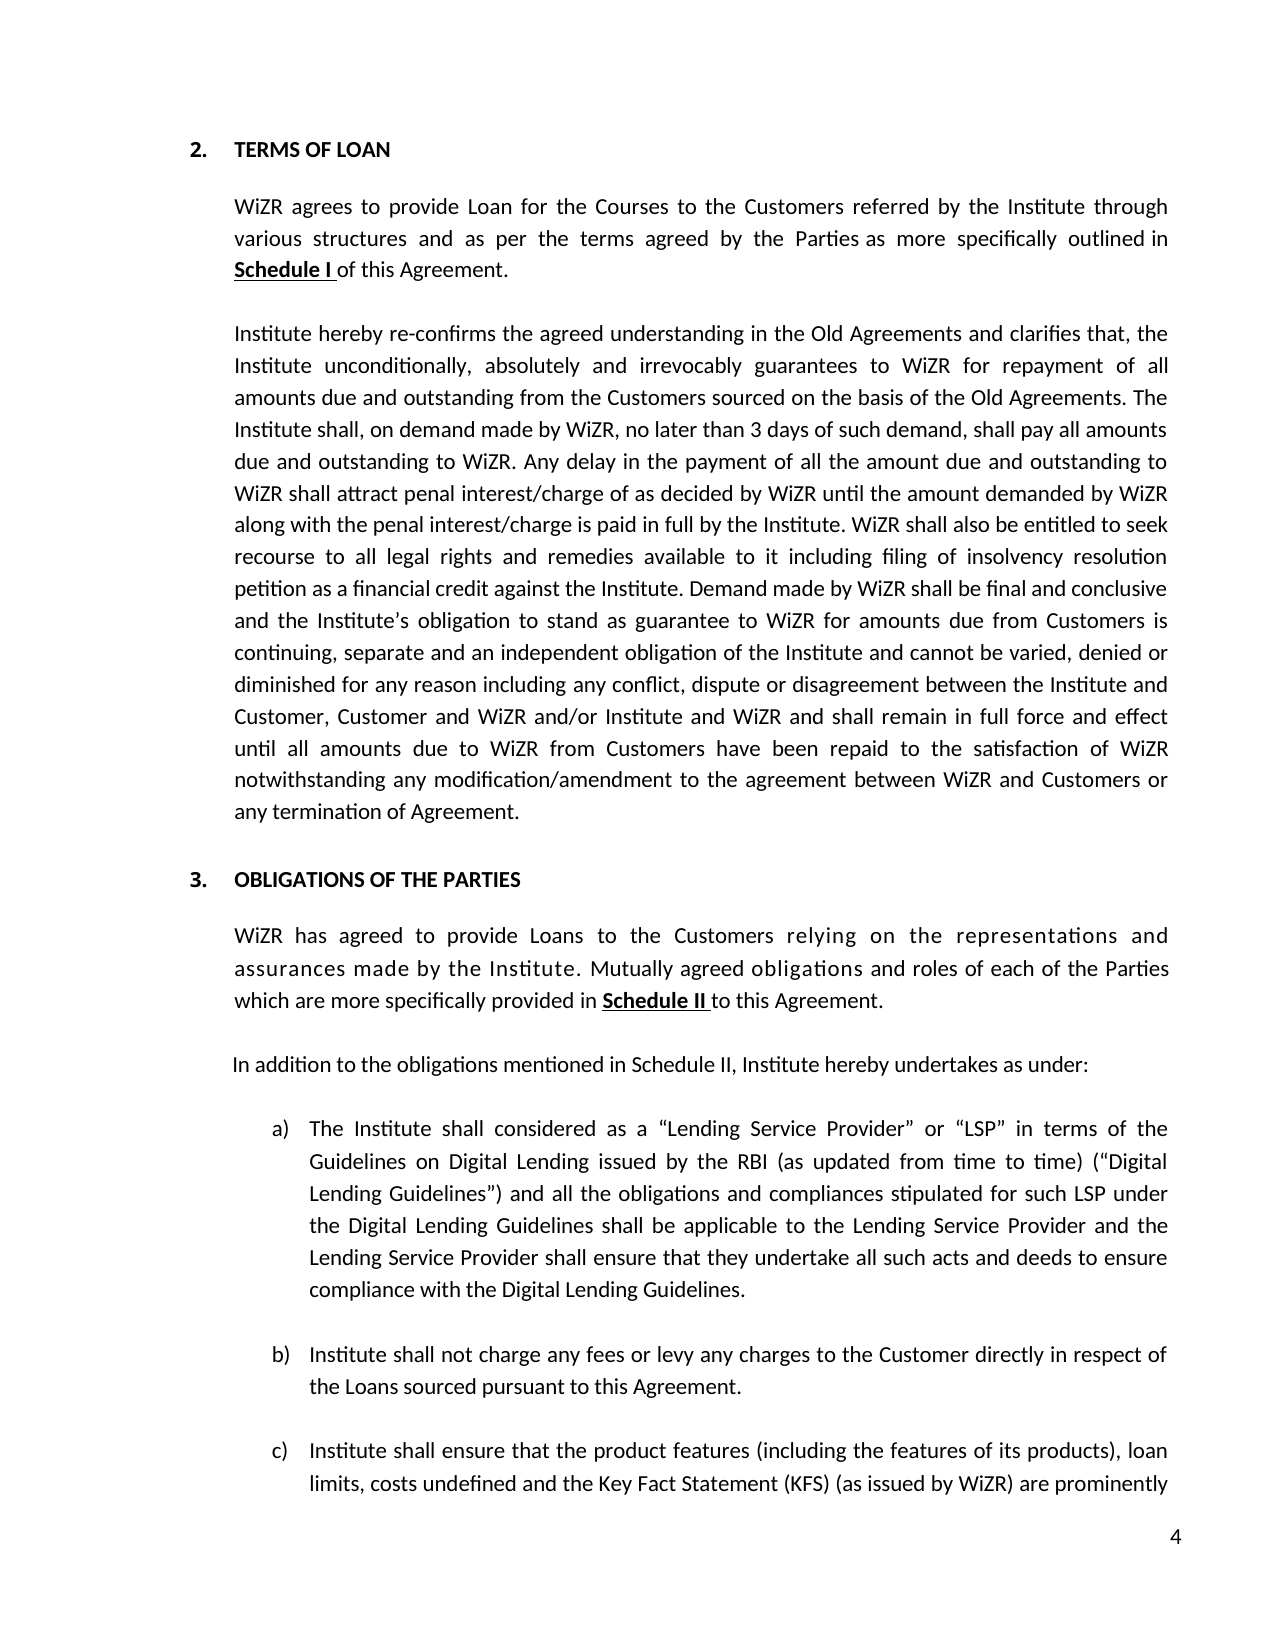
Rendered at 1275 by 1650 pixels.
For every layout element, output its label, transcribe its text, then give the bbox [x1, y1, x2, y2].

text Institute hereby re-confirms the agreed understanding in the Old Agreements and clarifies that, the Institute unconditionally, absolutely and irrevocably guarantees to WiZR for repayment of all amounts due and outstanding from the Customers sourced on the basis of the Old Agreements. The Institute shall, on demand made by WiZR, no later than 3 days of such demand, shall pay all amounts due and outstanding to WiZR. Any delay in the payment of all the amount due and outstanding to WiZR shall attract penal interest/charge of as decided by WiZR until the amount demanded by WiZR along with the penal interest/charge is paid in full by the Institute. WiZR shall also be entitled to seek recourse to all legal rights and remedies available to it including filing of insolvency resolution petition as a financial credit against the Institute. Demand made by WiZR shall be final and conclusive and the Institute’s obligation to stand as guarantee to WiZR for amounts due from Customers is continuing, separate and an independent obligation of the Institute and cannot be varied, denied or diminished for any reason including any conflict, dispute or disagreement between the Institute and Customer, Customer and WiZR and/or Institute and WiZR and shall remain in full force and effect until all amounts due to WiZR from Customers have been repaid to the satisfaction of WiZR notwithstanding any modification/amendment to the agreement between WiZR and Customers or any termination of Agreement. [234, 319, 1169, 825]
list Institute shall not charge any fees or levy any charges to the Customer directly in respect of the Loans sourced pursuant to this Agreement. [272, 1340, 1169, 1400]
list The Institute shall considered as a “Lending Service Provider” or “LSP” in terms of the Guidelines on Digital Lending issued by the RBI (as updated from time to time) (“Digital Lending Guidelines”) and all the obligations and compliances stipulated for such LSP under the Digital Lending Guidelines shall be applicable to the Lending Service Provider and the Lending Service Provider shall ensure that they undertake all such acts and deeds to ensure compliance with the Digital Lending Guidelines. [272, 1114, 1169, 1303]
text WiZR agrees to provide Loan for the Courses to the Customers referred by the Institute through various structures and as per the terms agreed by the Parties as more specifically outlined in Schedule I of this Agreement. [234, 192, 1169, 283]
text In addition to the obligations mentioned in Schedule II, Institute hereby undertakes as under: [232, 1050, 1169, 1078]
text WiZR has agreed to provide Loans to the Customers relying on the representations and assurances made by the Institute. Mutually agreed obligations and roles of each of the Parties which are more specifically provided in Schedule II to this Agreement. [234, 921, 1169, 1014]
subtitle OBLIGATIONS OF THE PARTIES [189, 865, 1181, 893]
subtitle TERMS OF LOAN [189, 135, 1181, 164]
